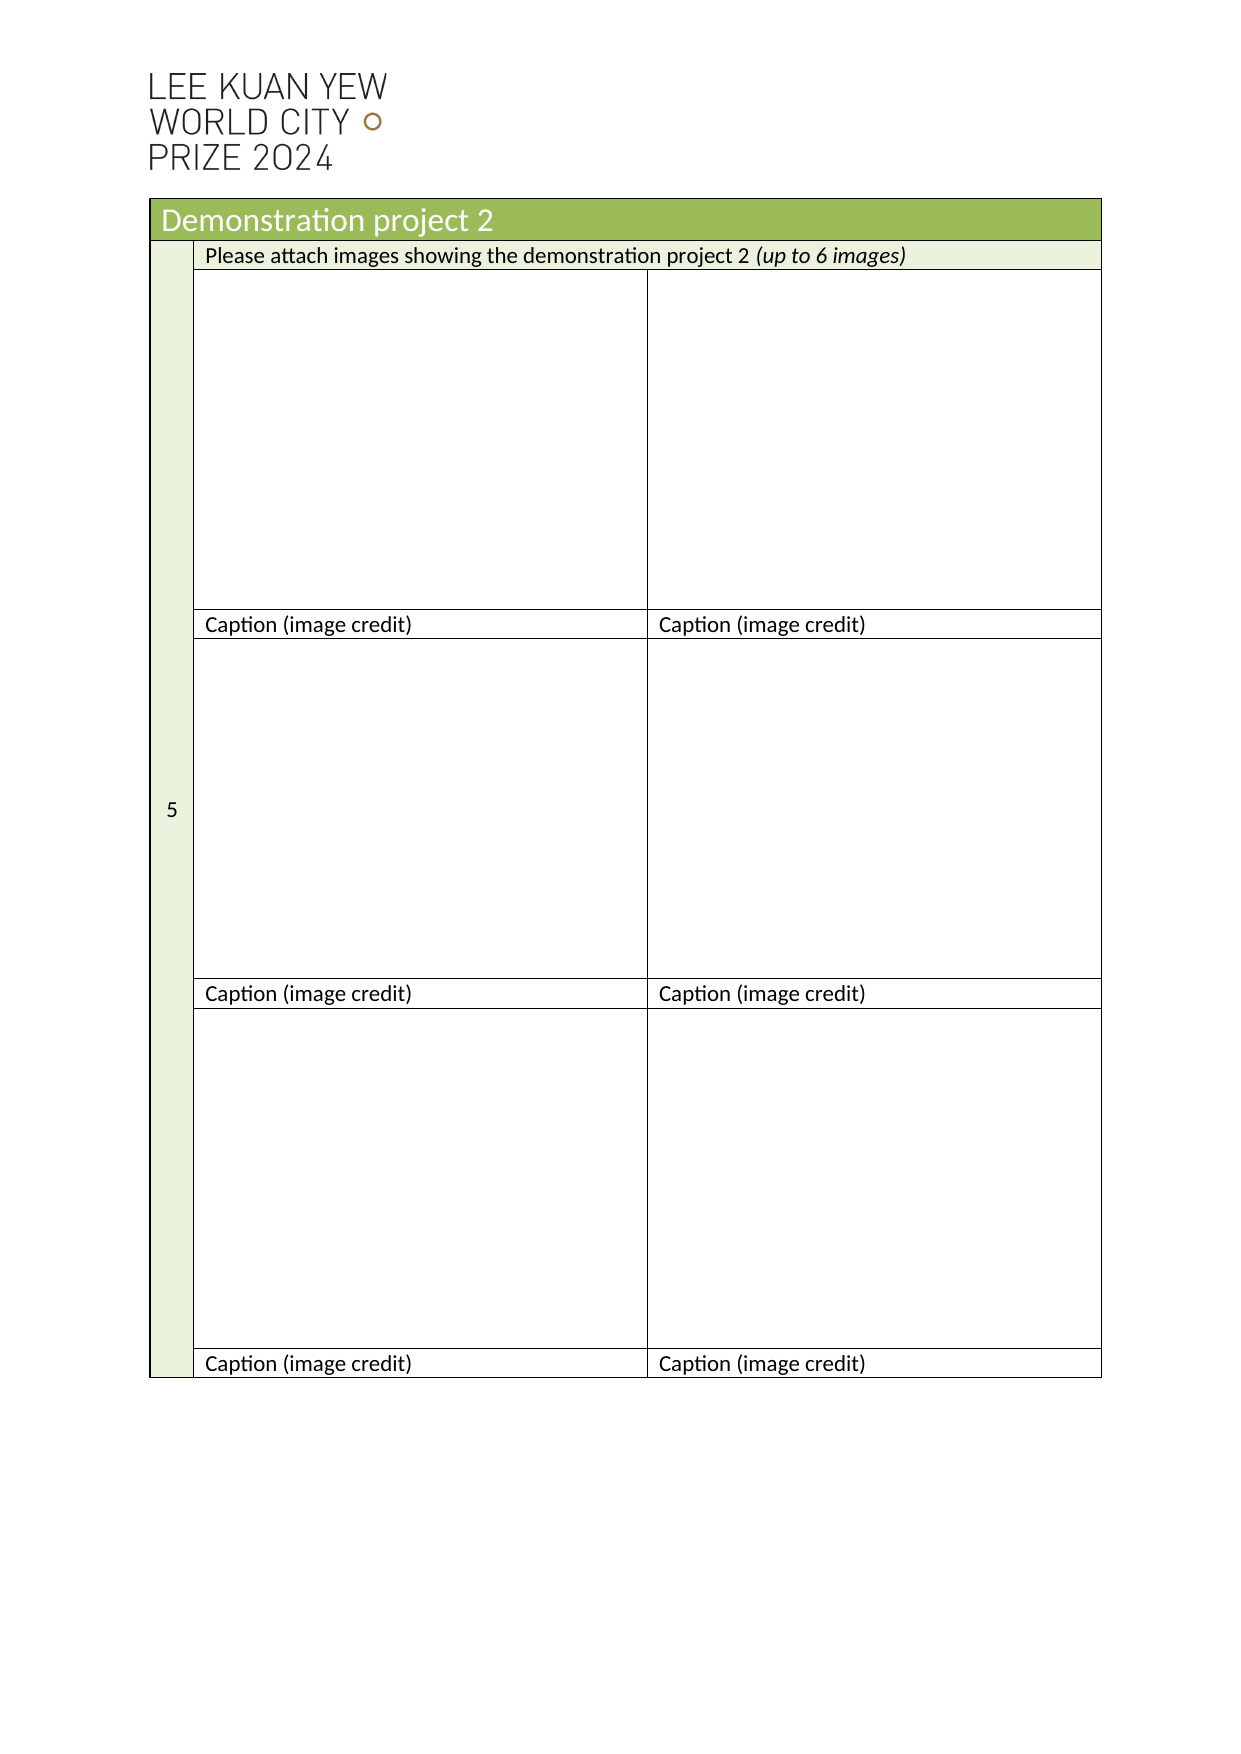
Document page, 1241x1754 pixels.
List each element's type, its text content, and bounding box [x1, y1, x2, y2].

table_cell Caption (image credit) [194, 610, 647, 638]
table_cell Caption (image credit) [648, 610, 1101, 638]
table_cell Caption (image credit) [194, 1349, 647, 1377]
table_cell Caption (image credit) [648, 979, 1101, 1007]
picture [150, 73, 387, 170]
table_cell Caption (image credit) [648, 1349, 1101, 1377]
table_cell Please attach images showing the demonstration project 2 (up to 6 images) [194, 241, 1101, 269]
table_header Demonstration project 2 [151, 199, 1101, 240]
table_cell Caption (image credit) [194, 979, 647, 1007]
table_cell 5 [151, 241, 193, 1377]
